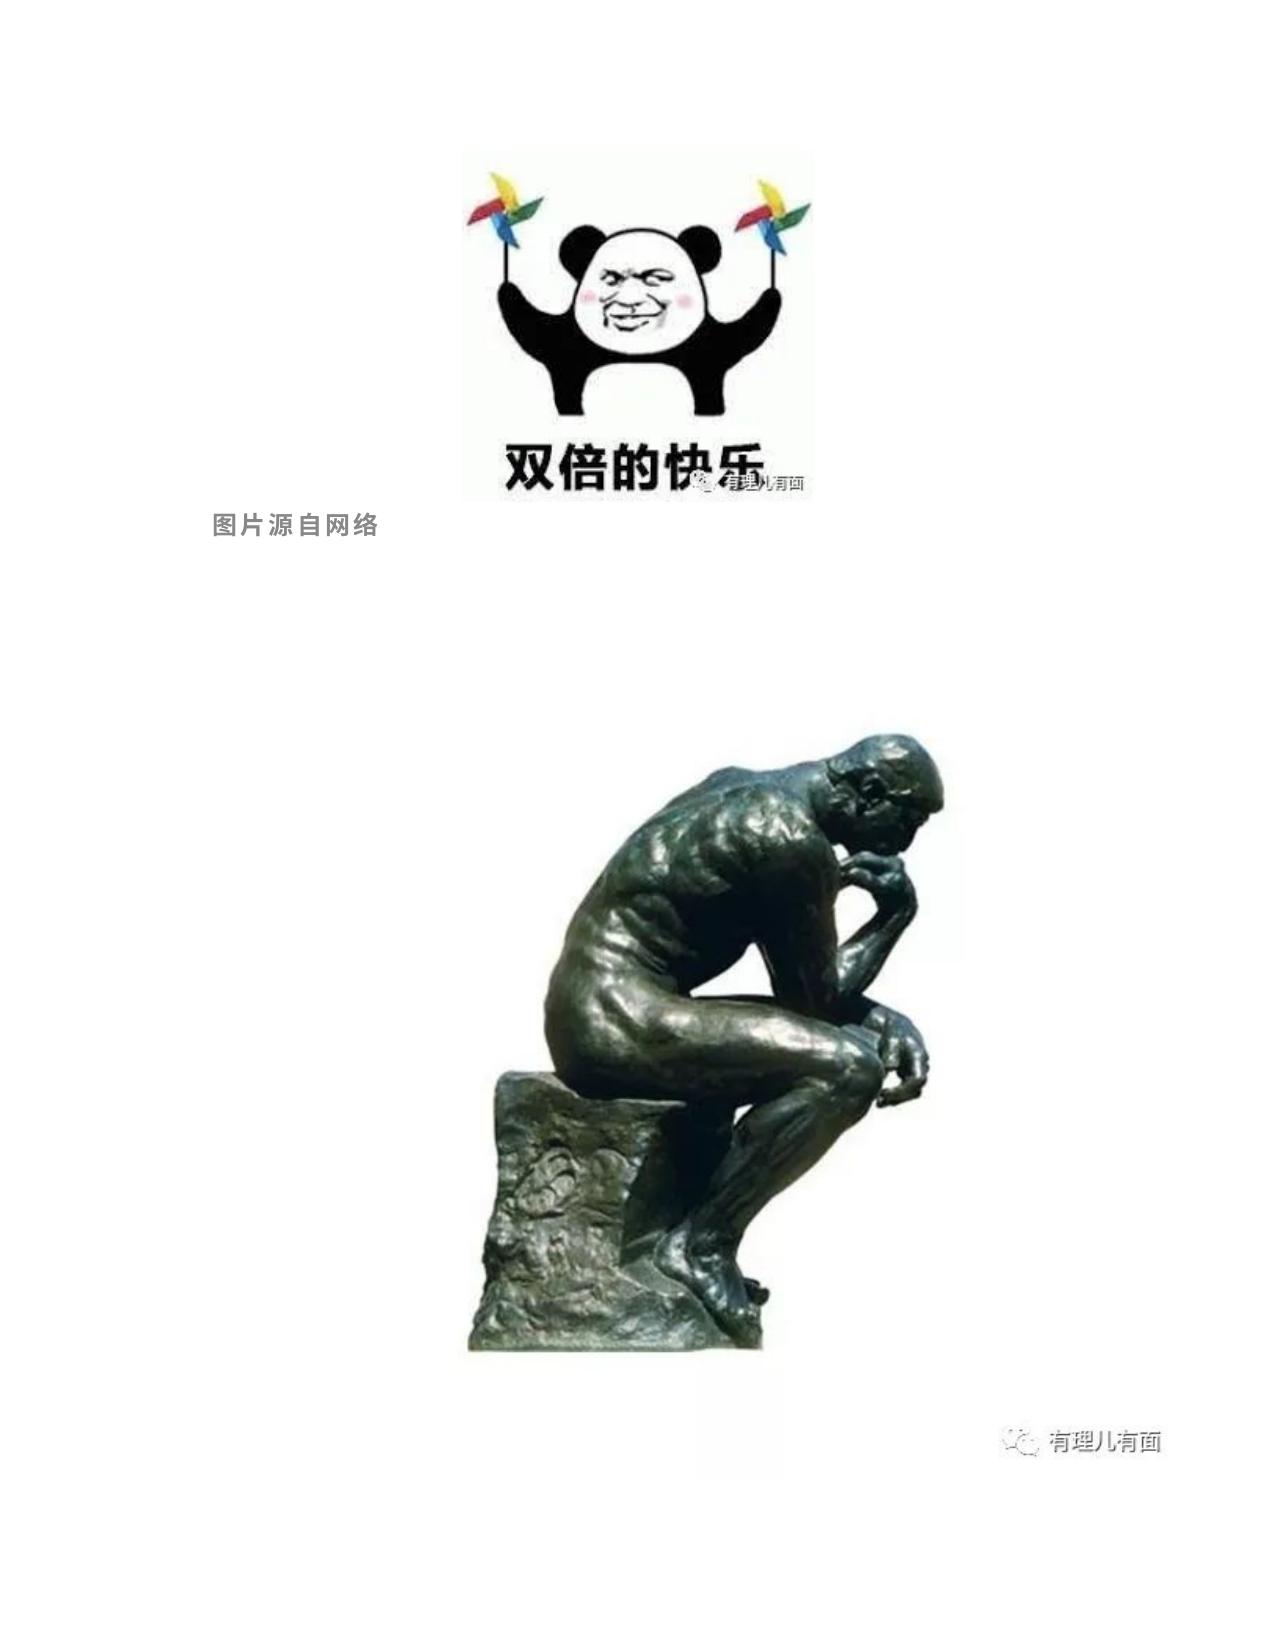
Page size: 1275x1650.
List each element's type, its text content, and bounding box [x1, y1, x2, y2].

picture [289, 581, 1190, 1482]
picture [461, 150, 814, 502]
text 图片源自网络 [212, 502, 1062, 542]
